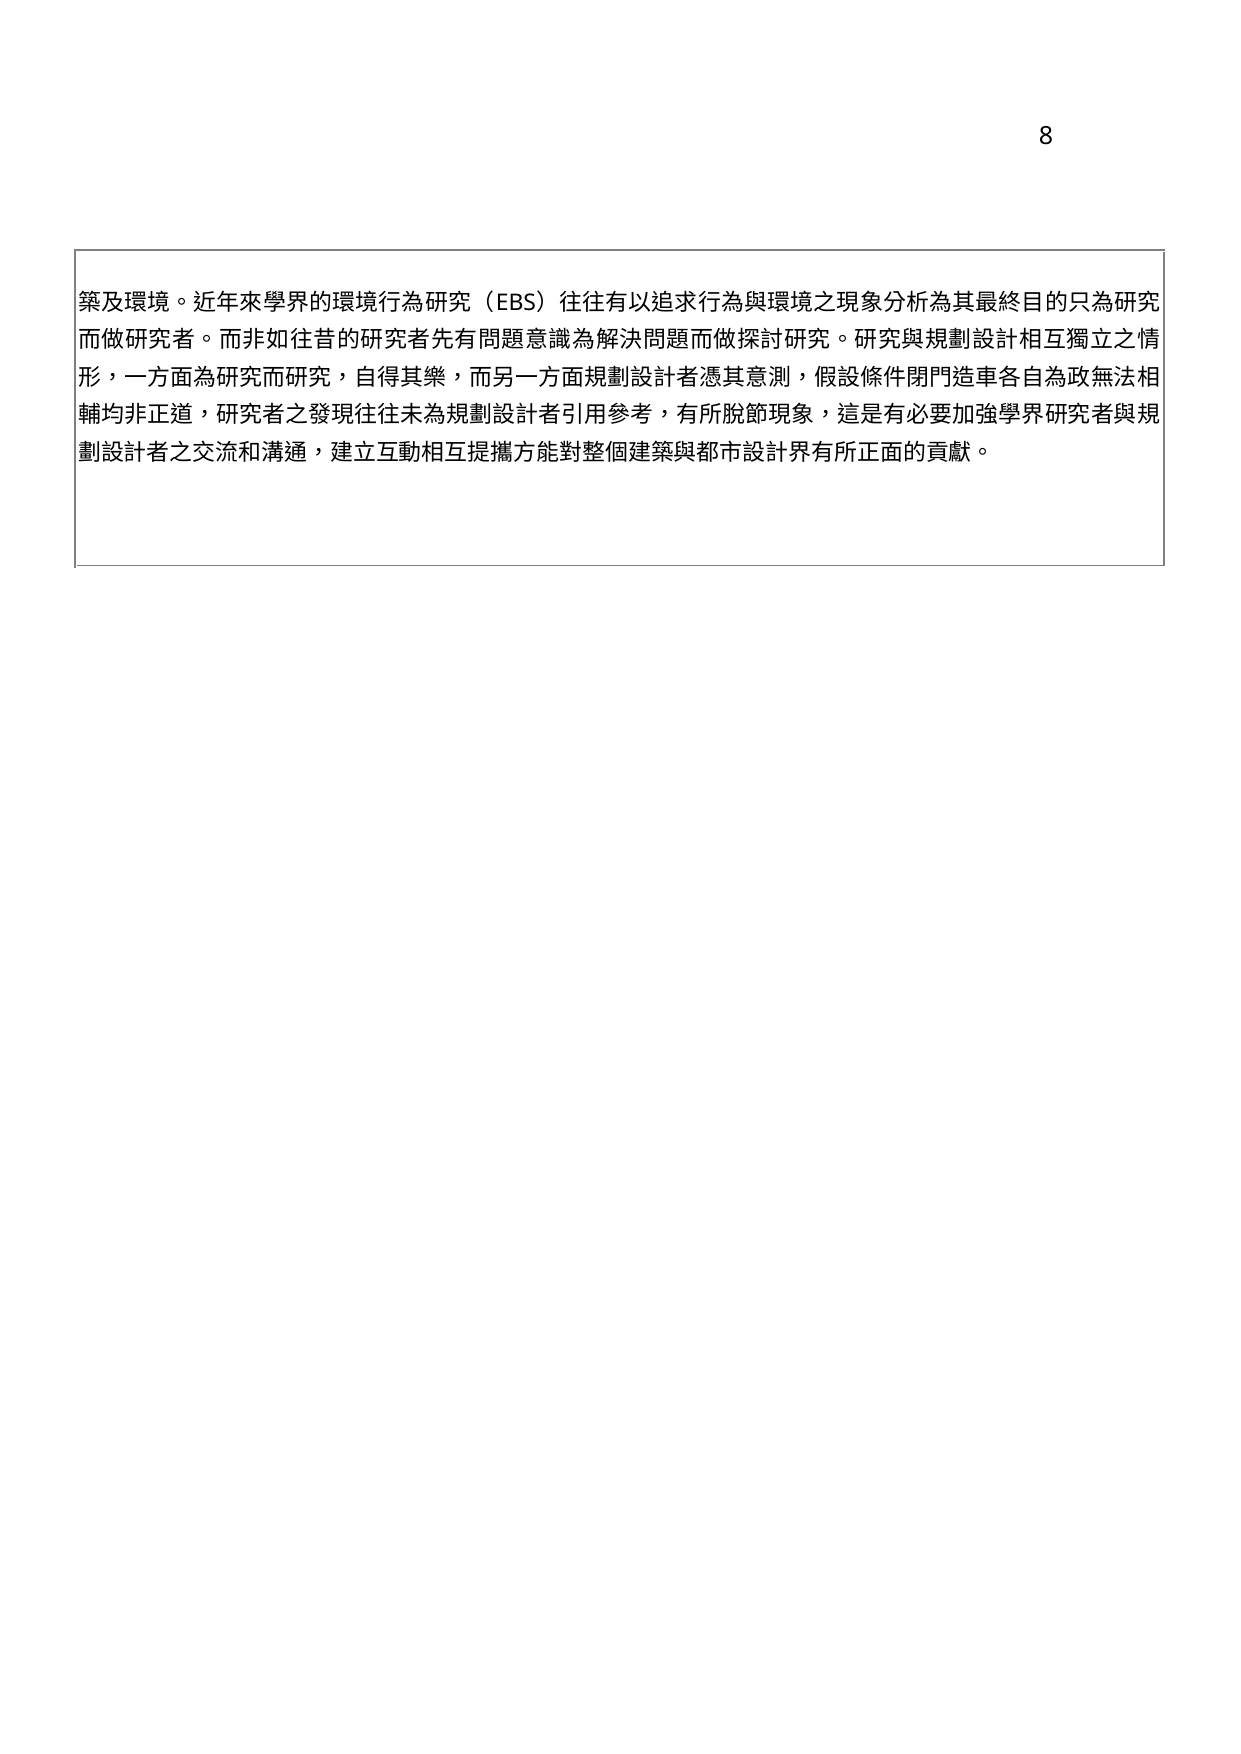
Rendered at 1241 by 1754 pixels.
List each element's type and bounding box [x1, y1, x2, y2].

table_cell [77, 253, 1163, 565]
